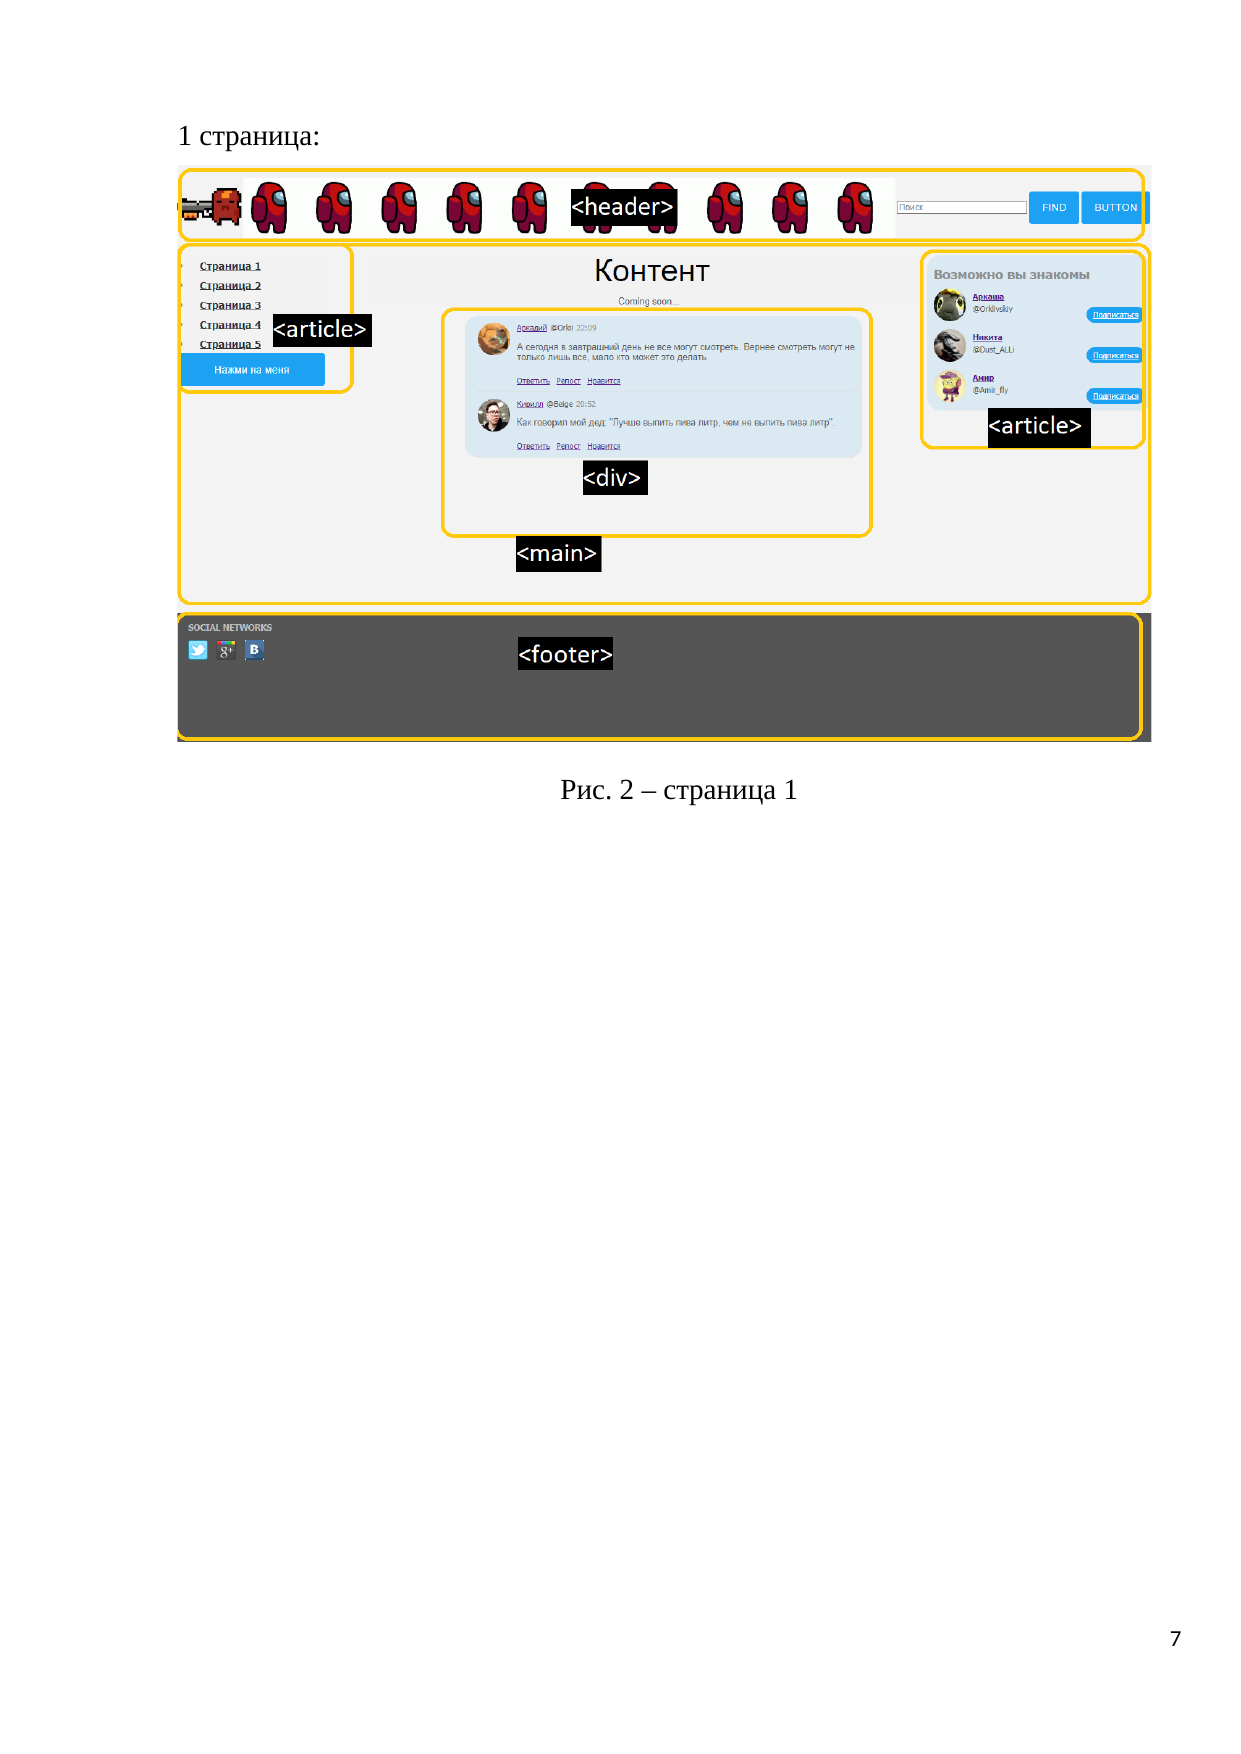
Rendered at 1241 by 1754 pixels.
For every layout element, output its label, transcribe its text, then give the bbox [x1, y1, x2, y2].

picture [177, 165, 1152, 742]
text Рис. 2 – страница 1 [177, 772, 1181, 806]
